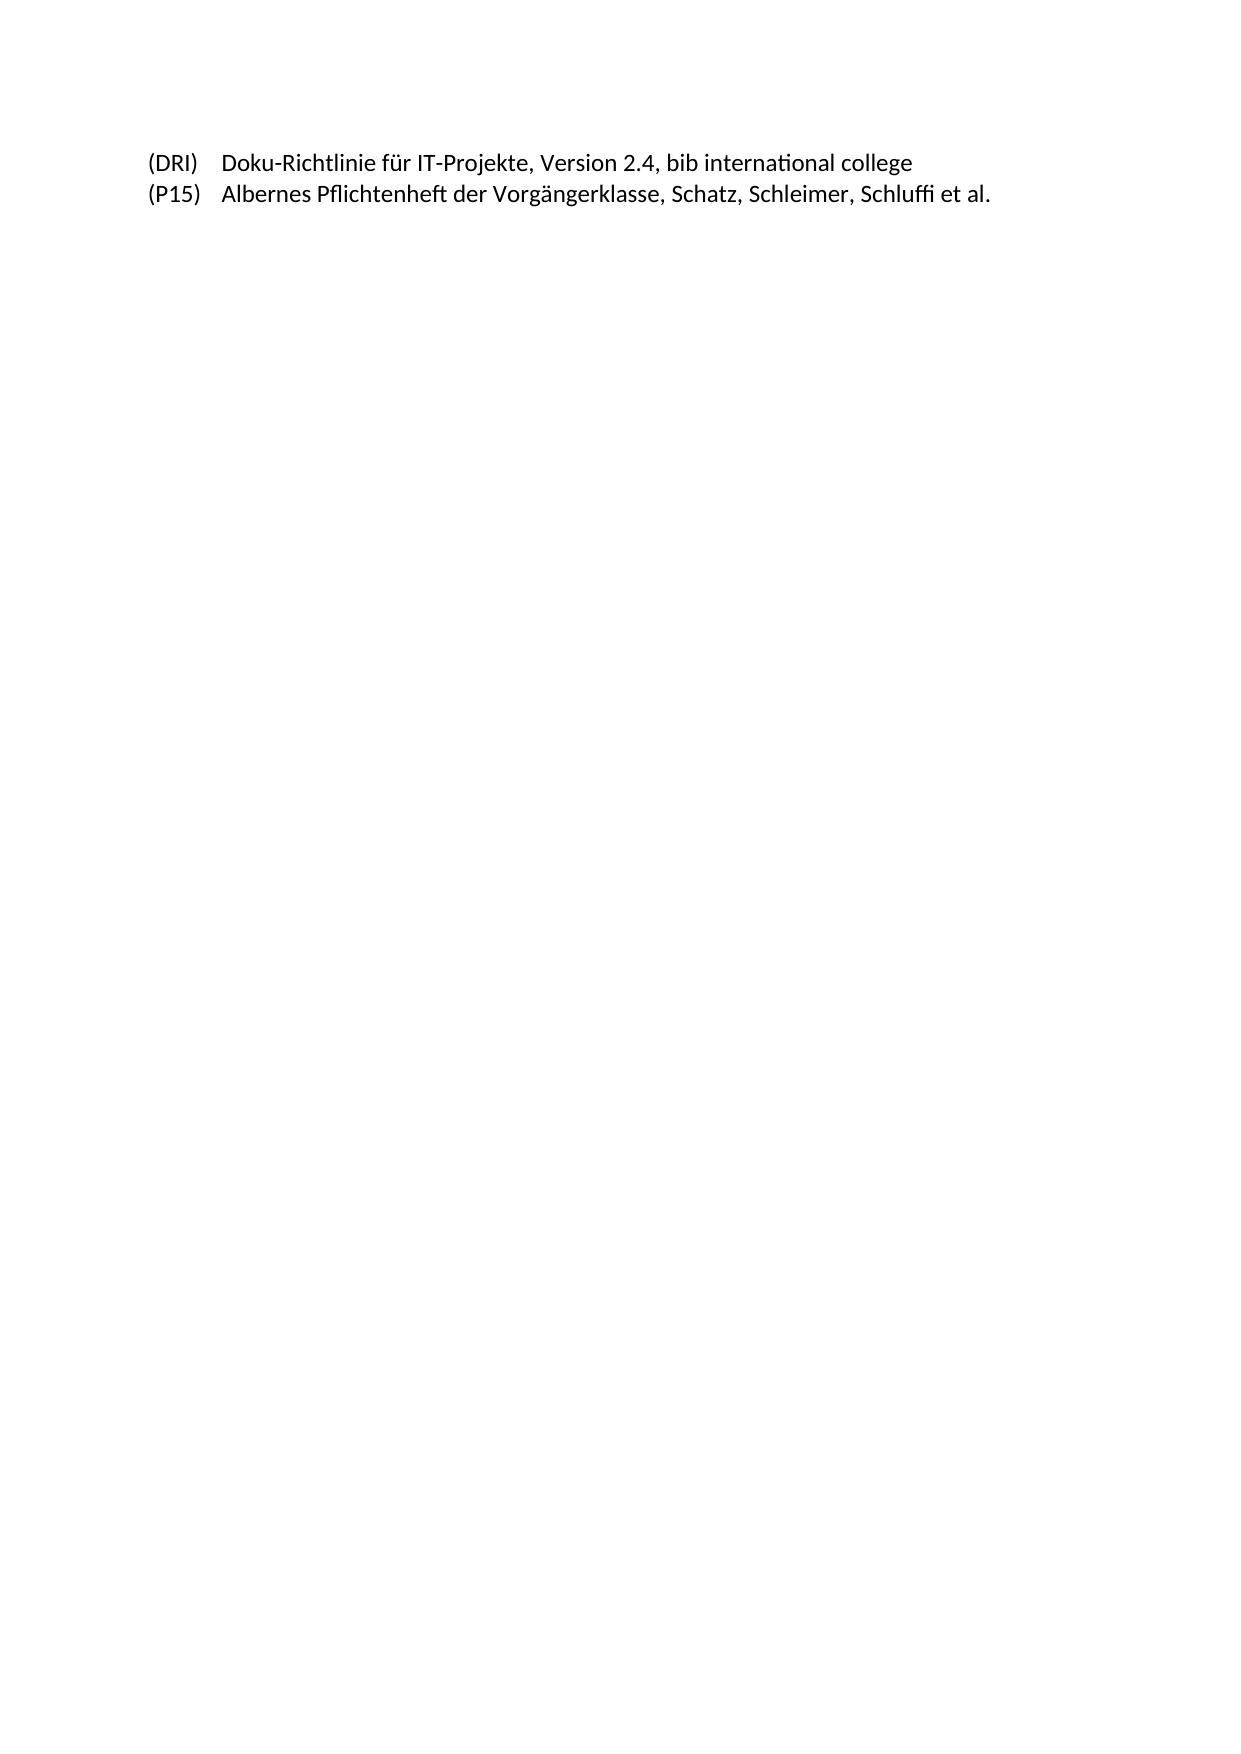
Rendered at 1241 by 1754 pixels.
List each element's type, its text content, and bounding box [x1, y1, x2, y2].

text (P15) Albernes Pflichtenheft der Vorgängerklasse, Schatz, Schleimer, Schluffi et al. [148, 178, 1093, 209]
text (DRI) Doku-Richtlinie für IT-Projekte, Version 2.4, bib international college [148, 148, 1093, 178]
